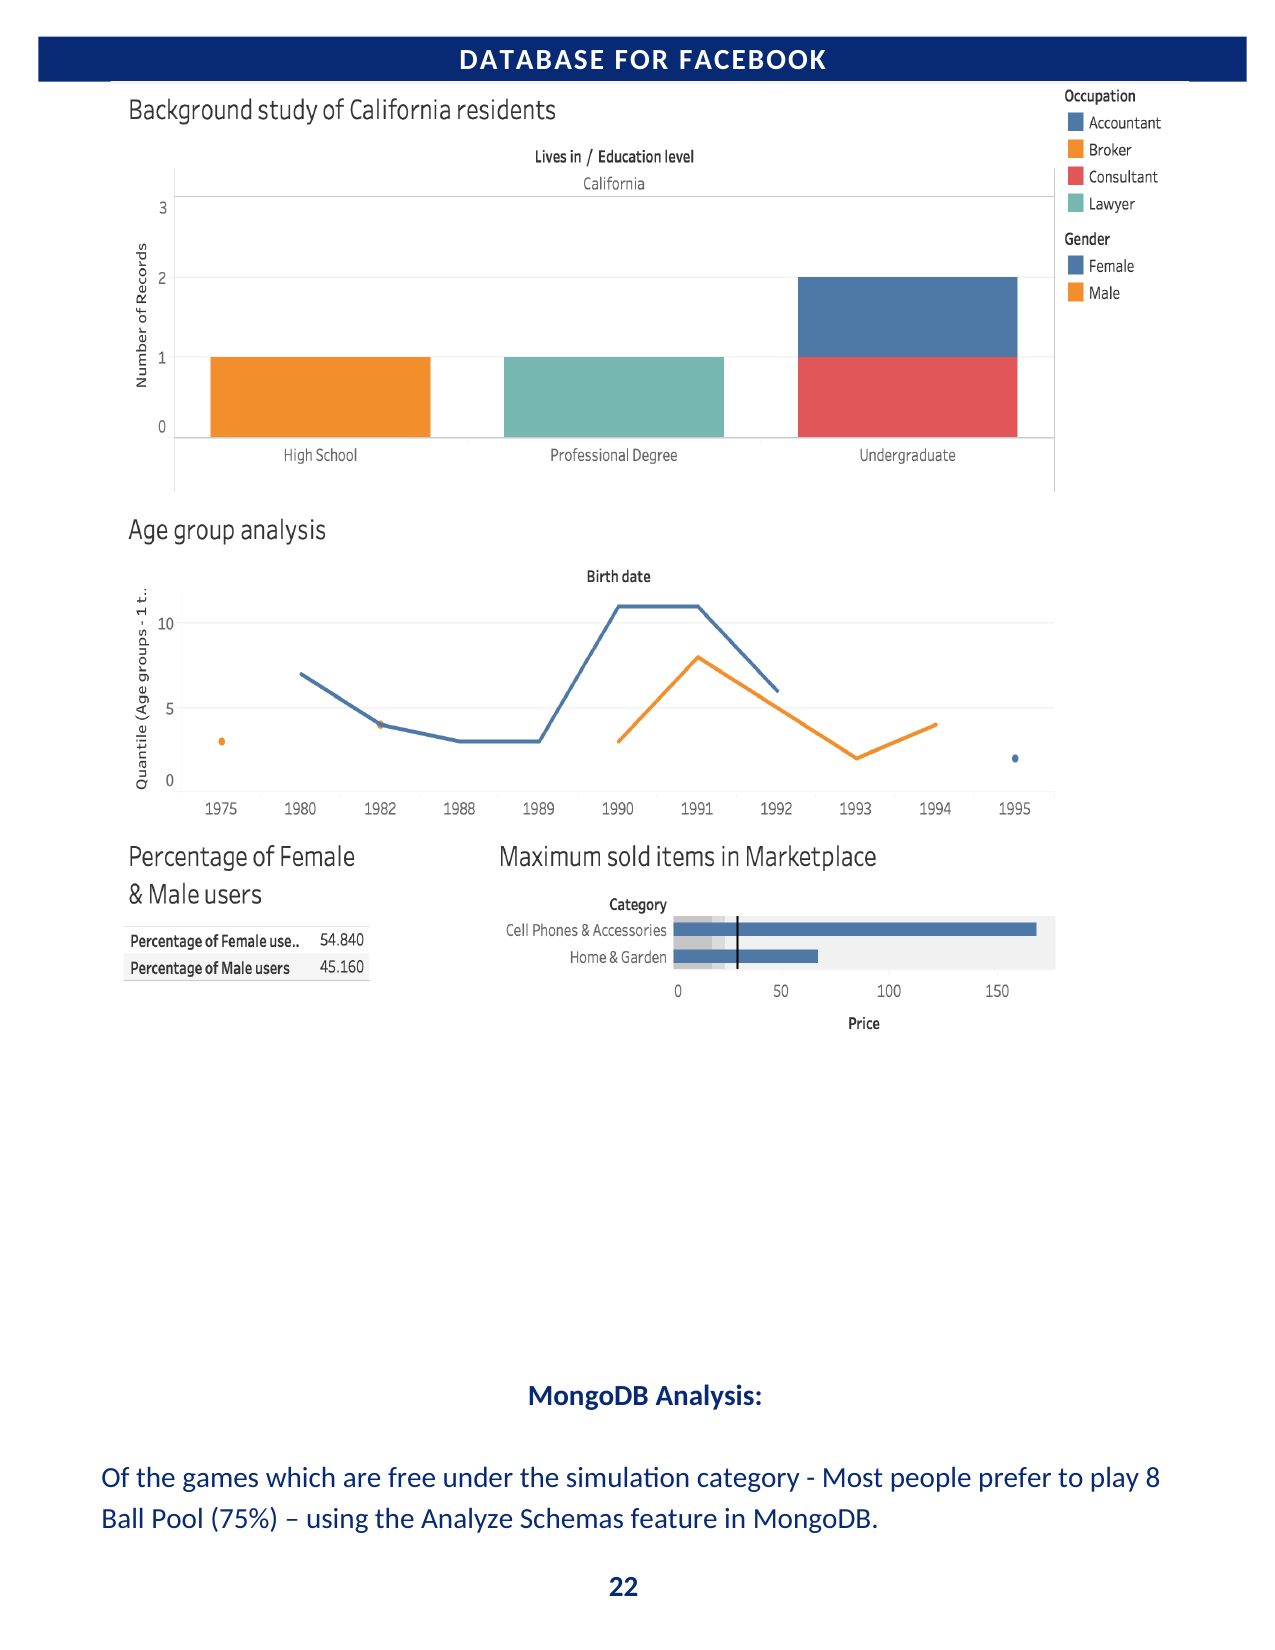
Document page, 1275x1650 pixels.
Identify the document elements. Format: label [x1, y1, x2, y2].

picture [110, 81, 1189, 1045]
table_cell [101, 82, 1189, 1541]
